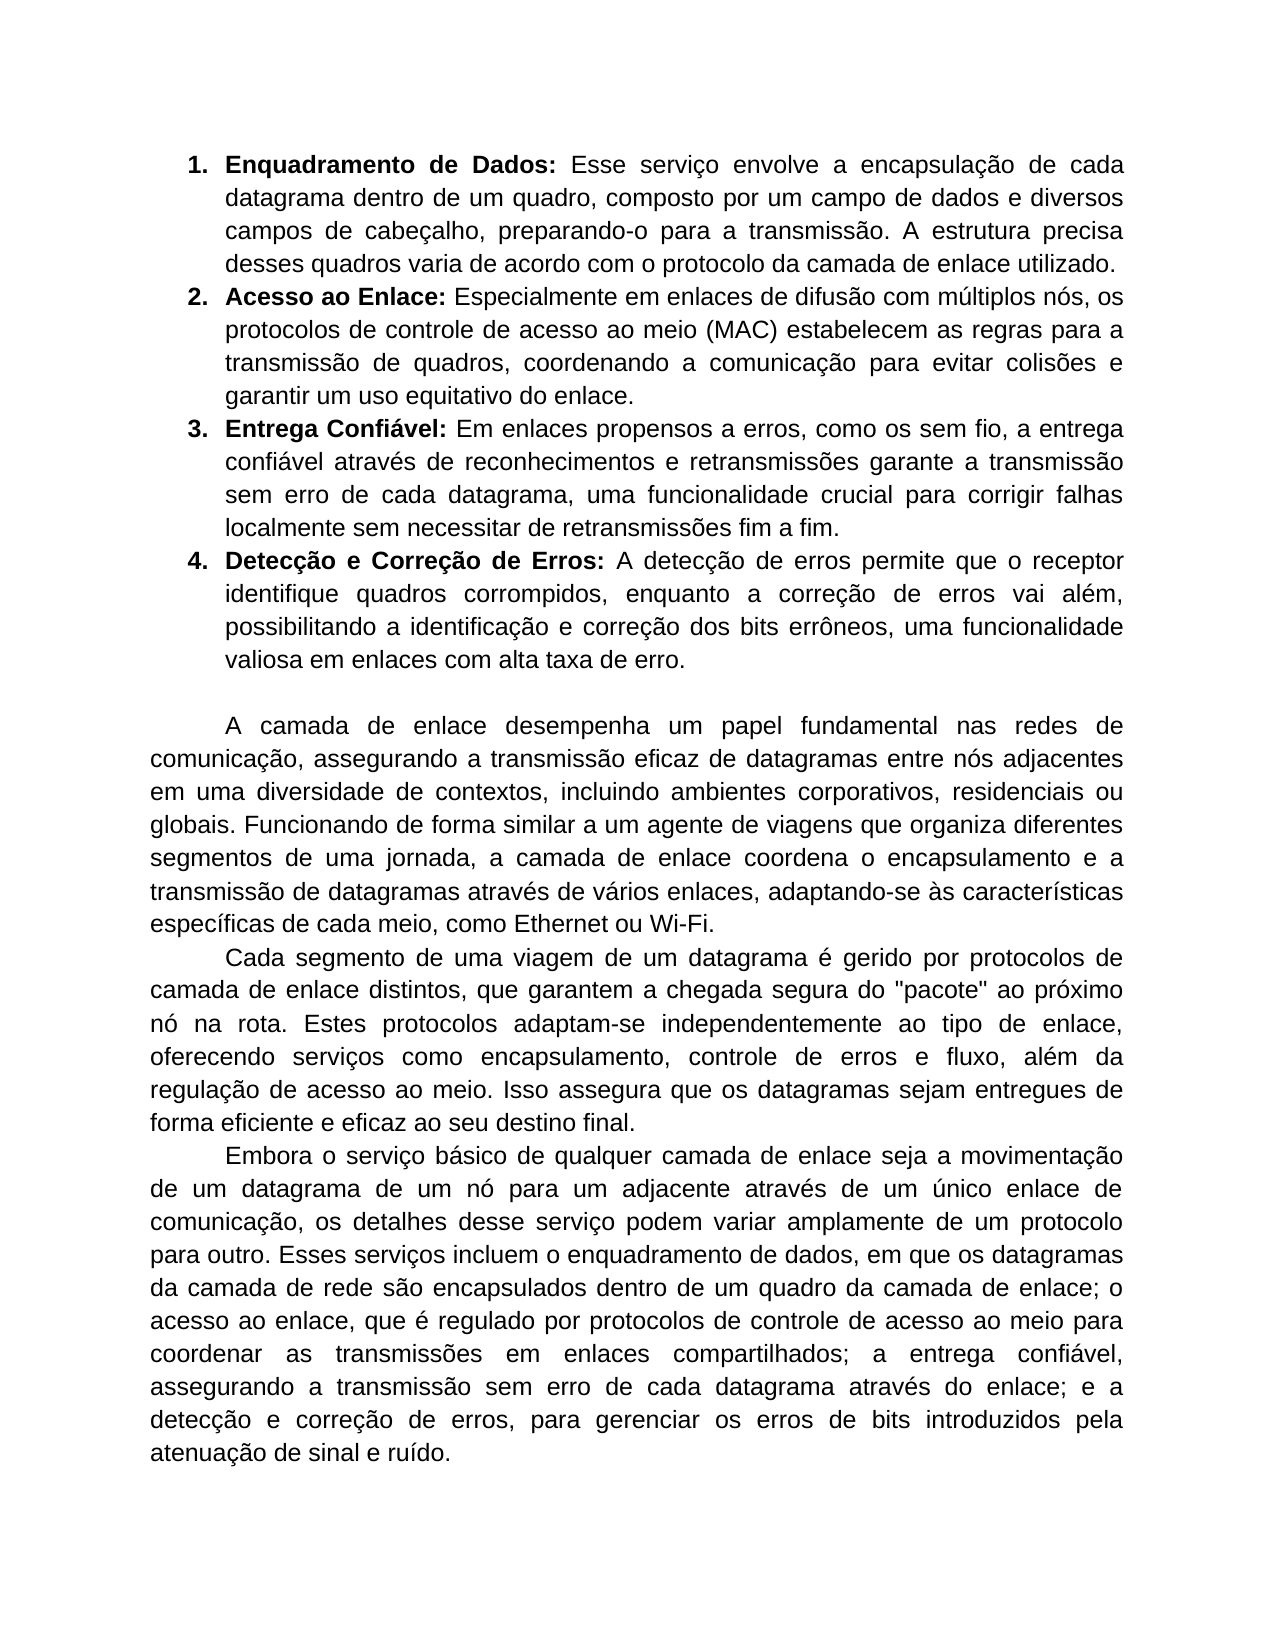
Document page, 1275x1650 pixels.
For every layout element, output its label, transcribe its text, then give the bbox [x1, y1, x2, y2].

text Cada segmento de uma viagem de um datagrama é gerido por protocolos de camada de enlace distintos, que garantem a chegada segura do "pacote" ao próximo nó na rota. Estes protocolos adaptam-se independentemente ao tipo de enlace, oferecendo serviços como encapsulamento, controle de erros e fluxo, além da regulação de acesso ao meio. Isso assegura que os datagramas sejam entregues de forma eficiente e eficaz ao seu destino final. [150, 942, 1125, 1136]
list Entrega Confiável: Em enlaces propensos a erros, como os sem fio, a entrega confiável através de reconhecimentos e retransmissões garante a transmissão sem erro de cada datagrama, uma funcionalidade crucial para corrigir falhas localmente sem necessitar de retransmissões fim a fim. [187, 414, 1125, 542]
text Embora o serviço básico de qualquer camada de enlace seja a movimentação de um datagrama de um nó para um adjacente através de um único enlace de comunicação, os detalhes desse serviço podem variar amplamente de um protocolo para outro. Esses serviços incluem o enquadramento de dados, em que os datagramas da camada de rede são encapsulados dentro de um quadro da camada de enlace; o acesso ao enlace, que é regulado por protocolos de controle de acesso ao meio para coordenar as transmissões em enlaces compartilhados; a entrega confiável, assegurando a transmissão sem erro de cada datagrama através do enlace; e a detecção e correção de erros, para gerenciar os erros de bits introduzidos pela atenuação de sinal e ruído. [150, 1141, 1125, 1467]
list Detecção e Correção de Erros: A detecção de erros permite que o receptor identifique quadros corrompidos, enquanto a correção de erros vai além, possibilitando a identificação e correção dos bits errôneos, uma funcionalidade valiosa em enlaces com alta taxa de erro. [187, 546, 1125, 674]
list Enquadramento de Dados: Esse serviço envolve a encapsulação de cada datagrama dentro de um quadro, composto por um campo de dados e diversos campos de cabeçalho, preparando-o para a transmissão. A estrutura precisa desses quadros varia de acordo com o protocolo da camada de enlace utilizado. [187, 150, 1125, 278]
list Acesso ao Enlace: Especialmente em enlaces de difusão com múltiplos nós, os protocolos de controle de acesso ao meio (MAC) estabelecem as regras para a transmissão de quadros, coordenando a comunicação para evitar colisões e garantir um uso equitativo do enlace. [187, 282, 1125, 410]
text A camada de enlace desempenha um papel fundamental nas redes de comunicação, assegurando a transmissão eficaz de datagramas entre nós adjacentes em uma diversidade de contextos, incluindo ambientes corporativos, residenciais ou globais. Funcionando de forma similar a um agente de viagens que organiza diferentes segmentos de uma jornada, a camada de enlace coordena o encapsulamento e a transmissão de datagramas através de vários enlaces, adaptando-se às características específicas de cada meio, como Ethernet ou Wi-Fi. [150, 711, 1125, 938]
